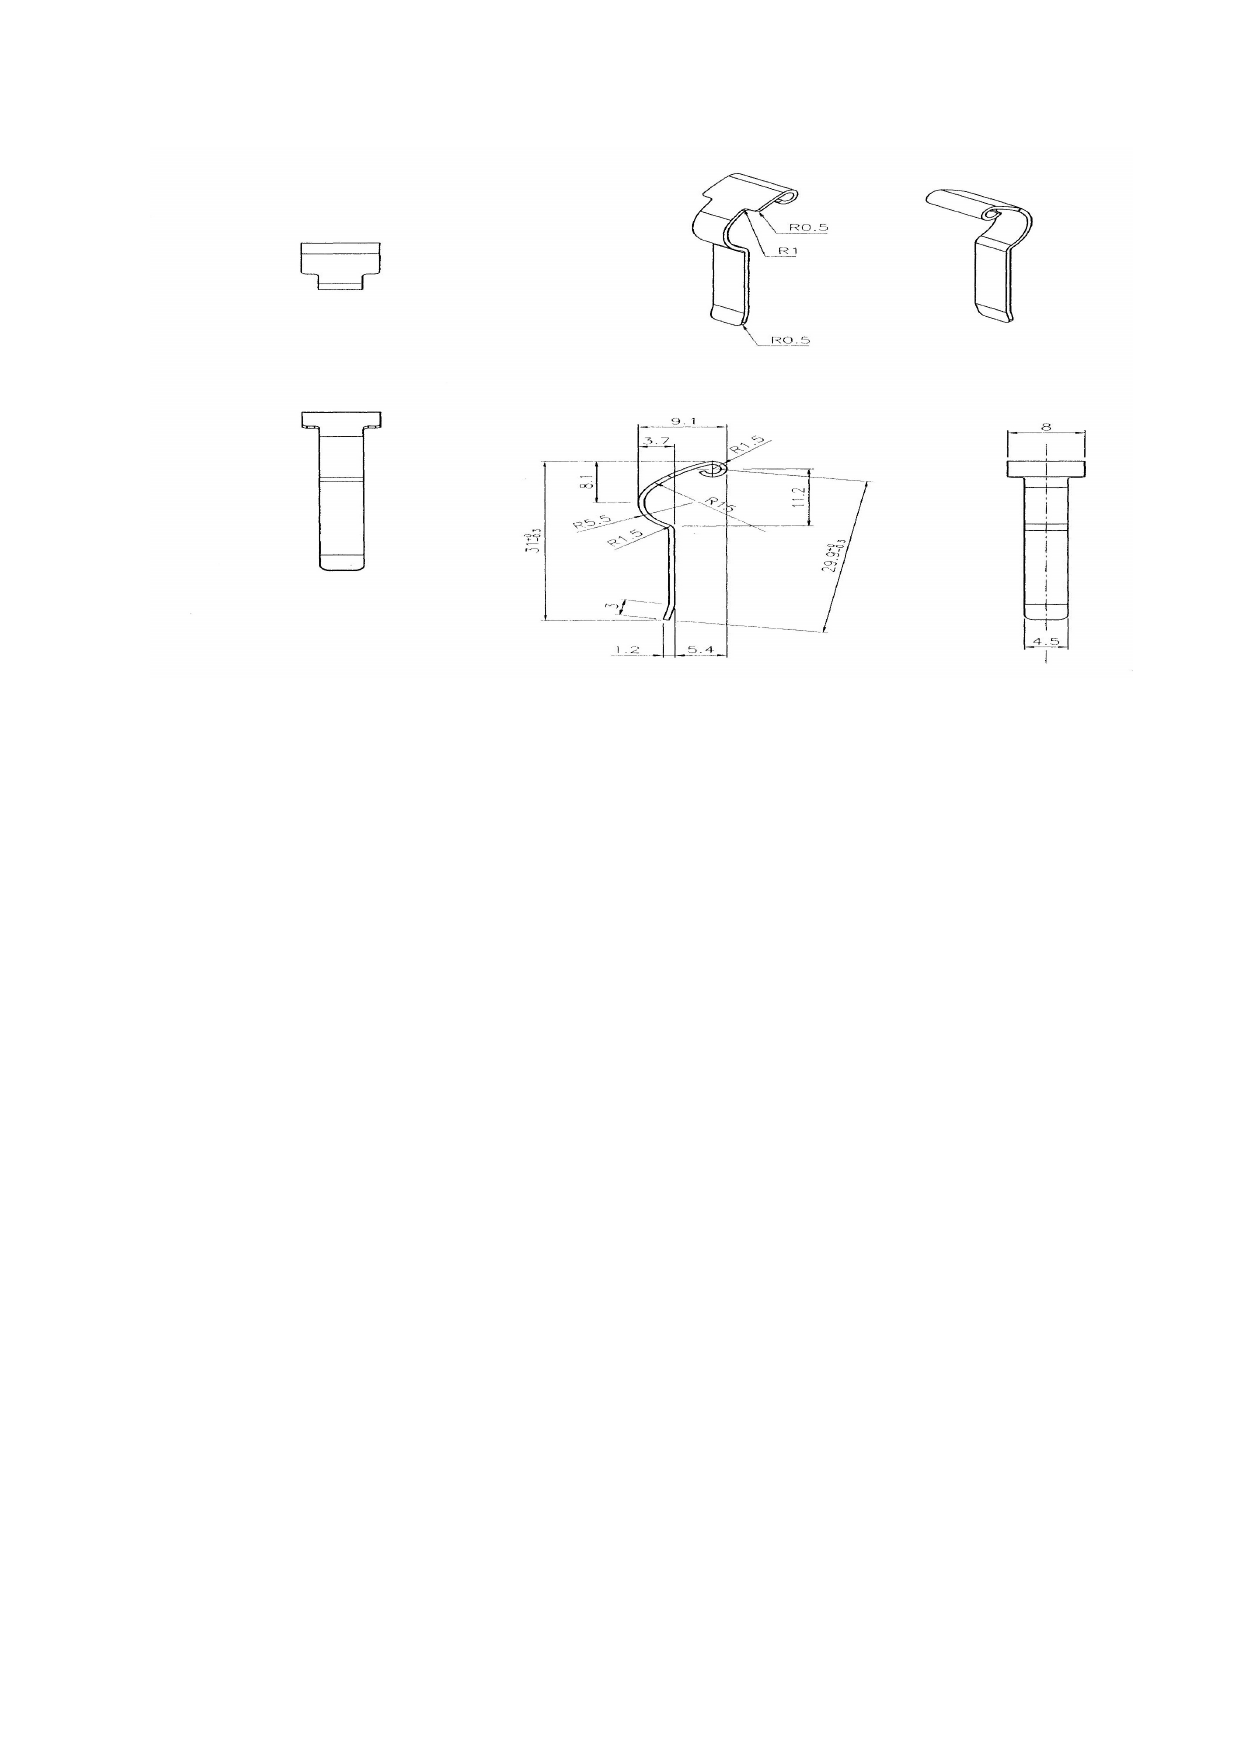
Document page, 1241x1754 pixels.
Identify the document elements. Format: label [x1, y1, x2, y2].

picture [150, 147, 1133, 679]
